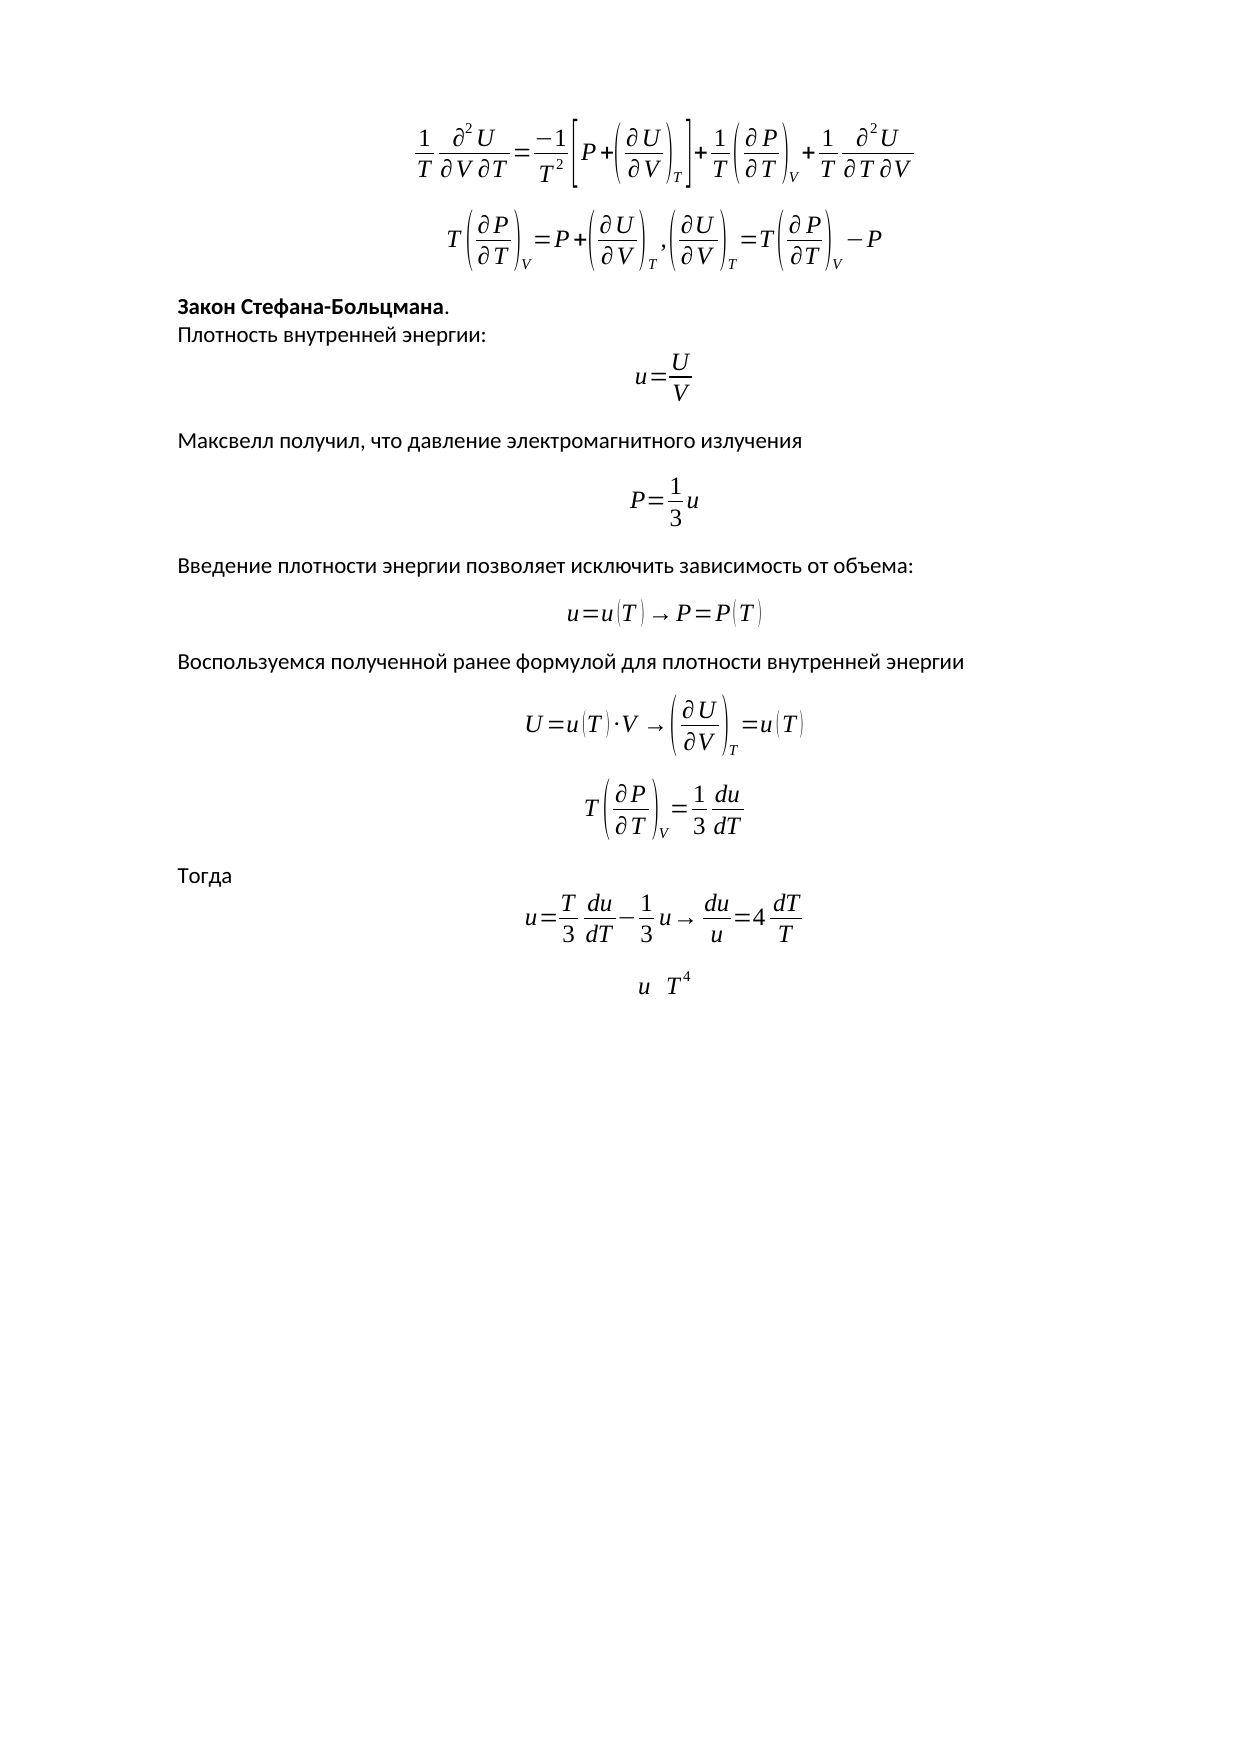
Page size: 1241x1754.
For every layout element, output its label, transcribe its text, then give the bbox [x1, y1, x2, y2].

text Введение плотности энергии позволяет исключить зависимость от объема: [177, 551, 1152, 579]
text Плотность внутренней энергии: [177, 320, 1152, 348]
text Максвелл получил, что давление электромагнитного излучения [177, 426, 1152, 454]
text Тогда [177, 862, 1152, 890]
text Закон Стефана-Больцмана. [177, 292, 1152, 320]
text Воспользуемся полученной ранее формулой для плотности внутренней энергии [177, 647, 1152, 675]
